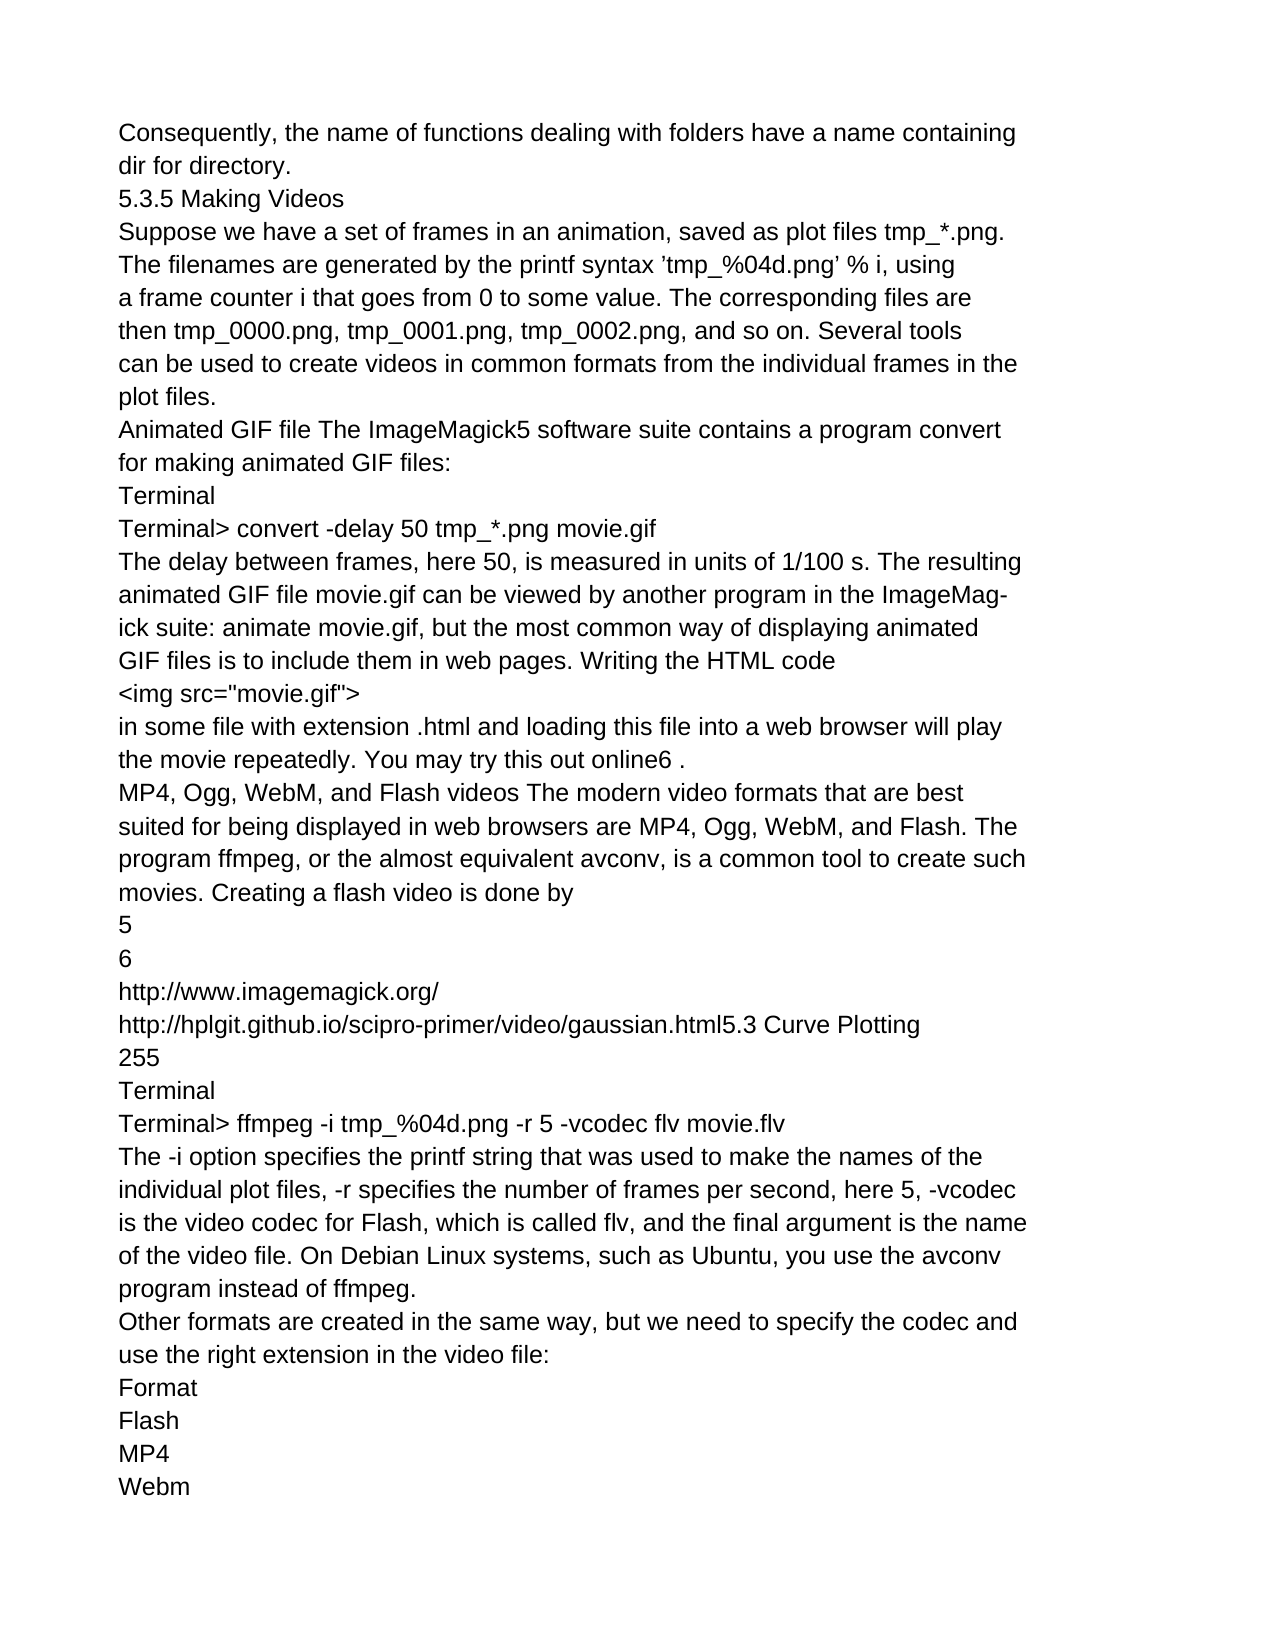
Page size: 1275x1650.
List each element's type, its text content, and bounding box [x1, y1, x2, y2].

text Other formats are created in the same way, but we need to specify the codec and [118, 1307, 1157, 1336]
text ick suite: animate movie.gif, but the most common way of displaying animated [118, 613, 1157, 642]
text can be used to create videos in common formats from the individual frames in the [118, 349, 1157, 378]
text 6 [118, 943, 1157, 972]
text Terminal> ffmpeg -i tmp_%04d.png -r 5 -vcodec flv movie.flv [118, 1109, 1157, 1137]
text plot files. [118, 382, 1157, 411]
text Terminal [118, 1076, 1157, 1104]
text 255 [118, 1043, 1157, 1071]
text dir for directory. [118, 151, 1157, 180]
text for making animated GIF files: [118, 448, 1157, 477]
text Terminal> convert -delay 50 tmp_*.png movie.gif [118, 514, 1157, 543]
text MP4 [118, 1439, 1157, 1468]
text suited for being displayed in web browsers are MP4, Ogg, WebM, and Flash. The [118, 811, 1157, 840]
text Flash [118, 1406, 1157, 1434]
text The delay between frames, here 50, is measured in units of 1/100 s. The resulting [118, 547, 1157, 576]
text http://hplgit.github.io/scipro-primer/video/gaussian.html5.3 Curve Plotting [118, 1009, 1157, 1038]
text Suppose we have a set of frames in an animation, saved as plot files tmp_*.png. [118, 217, 1157, 246]
text movies. Creating a flash video is done by [118, 877, 1157, 906]
text is the video codec for Flash, which is called flv, and the final argument is the name [118, 1208, 1157, 1236]
text animated GIF file movie.gif can be viewed by another program in the ImageMag- [118, 580, 1157, 609]
text in some file with extension .html and loading this file into a web browser will play [118, 712, 1157, 741]
text MP4, Ogg, WebM, and Flash videos The modern video formats that are best [118, 778, 1157, 807]
text Terminal [118, 481, 1157, 510]
text of the video file. On Debian Linux systems, such as Ubuntu, you use the avconv [118, 1241, 1157, 1269]
text Consequently, the name of functions dealing with folders have a name containing [118, 118, 1157, 147]
text the movie repeatedly. You may try this out online6 . [118, 745, 1157, 774]
text Format [118, 1373, 1157, 1402]
text a frame counter i that goes from 0 to some value. The corresponding files are [118, 283, 1157, 312]
text The filenames are generated by the printf syntax ’tmp_%04d.png’ % i, using [118, 250, 1157, 279]
text Webm [118, 1472, 1157, 1501]
text program ffmpeg, or the almost equivalent avconv, is a common tool to create such [118, 844, 1157, 873]
text http://www.imagemagick.org/ [118, 977, 1157, 1005]
text GIF files is to include them in web pages. Writing the HTML code [118, 646, 1157, 675]
text 5 [118, 911, 1157, 939]
text use the right extension in the video file: [118, 1340, 1157, 1368]
text The -i option specifies the printf string that was used to make the names of the [118, 1142, 1157, 1170]
text individual plot files, -r specifies the number of frames per second, here 5, -vcodec [118, 1175, 1157, 1203]
text program instead of ffmpeg. [118, 1274, 1157, 1302]
text Animated GIF file The ImageMagick5 software suite contains a program convert [118, 415, 1157, 444]
text <img src="movie.gif"> [118, 679, 1157, 708]
text then tmp_0000.png, tmp_0001.png, tmp_0002.png, and so on. Several tools [118, 316, 1157, 345]
text 5.3.5 Making Videos [118, 184, 1157, 213]
